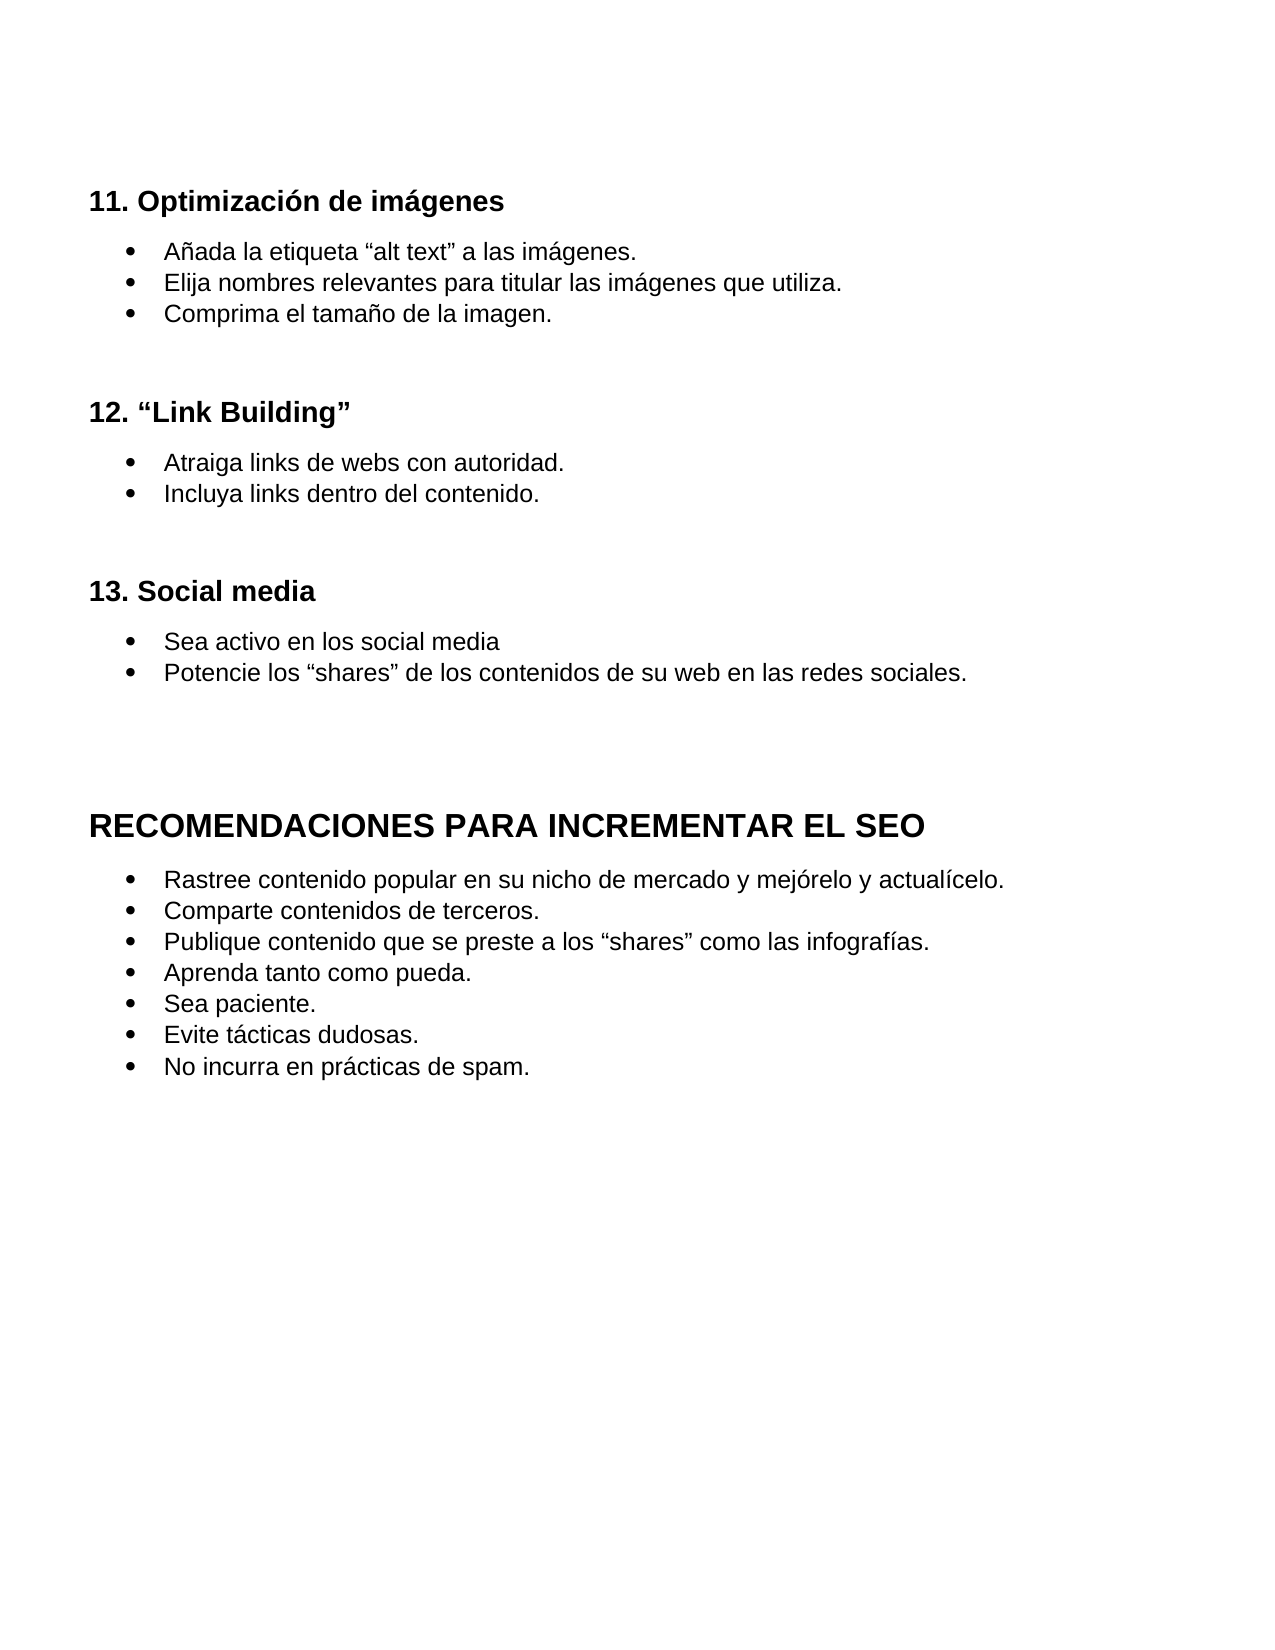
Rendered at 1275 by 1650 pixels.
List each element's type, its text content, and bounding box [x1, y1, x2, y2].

list Comparte contenidos de terceros. [126, 896, 1186, 924]
list Sea activo en los social media [126, 627, 1186, 656]
list Publique contenido que se preste a los “shares” como las infografías. [126, 927, 1186, 956]
list Evite tácticas dudosas. [126, 1020, 1186, 1049]
list Atraiga links de webs con autoridad. [126, 447, 1186, 476]
list Aprenda tanto como pueda. [126, 958, 1186, 987]
text RECOMENDACIONES PARA INCREMENTAR EL SEO [89, 806, 1186, 845]
list Añada la etiqueta “alt text” a las imágenes. [126, 237, 1186, 266]
text 13. Social media [89, 574, 1186, 608]
list Sea paciente. [126, 989, 1186, 1018]
list Comprima el tamaño de la imagen. [126, 299, 1186, 328]
list No incurra en prácticas de spam. [126, 1051, 1186, 1080]
list Potencie los “shares” de los contenidos de su web en las redes sociales. [126, 658, 1186, 687]
list Rastree contenido popular en su nicho de mercado y mejórelo y actualícelo. [126, 864, 1186, 893]
text 11. Optimización de imágenes [89, 184, 1186, 218]
list Elija nombres relevantes para titular las imágenes que utiliza. [126, 268, 1186, 297]
text 12. “Link Building” [89, 395, 1186, 428]
list Incluya links dentro del contenido. [126, 479, 1186, 507]
